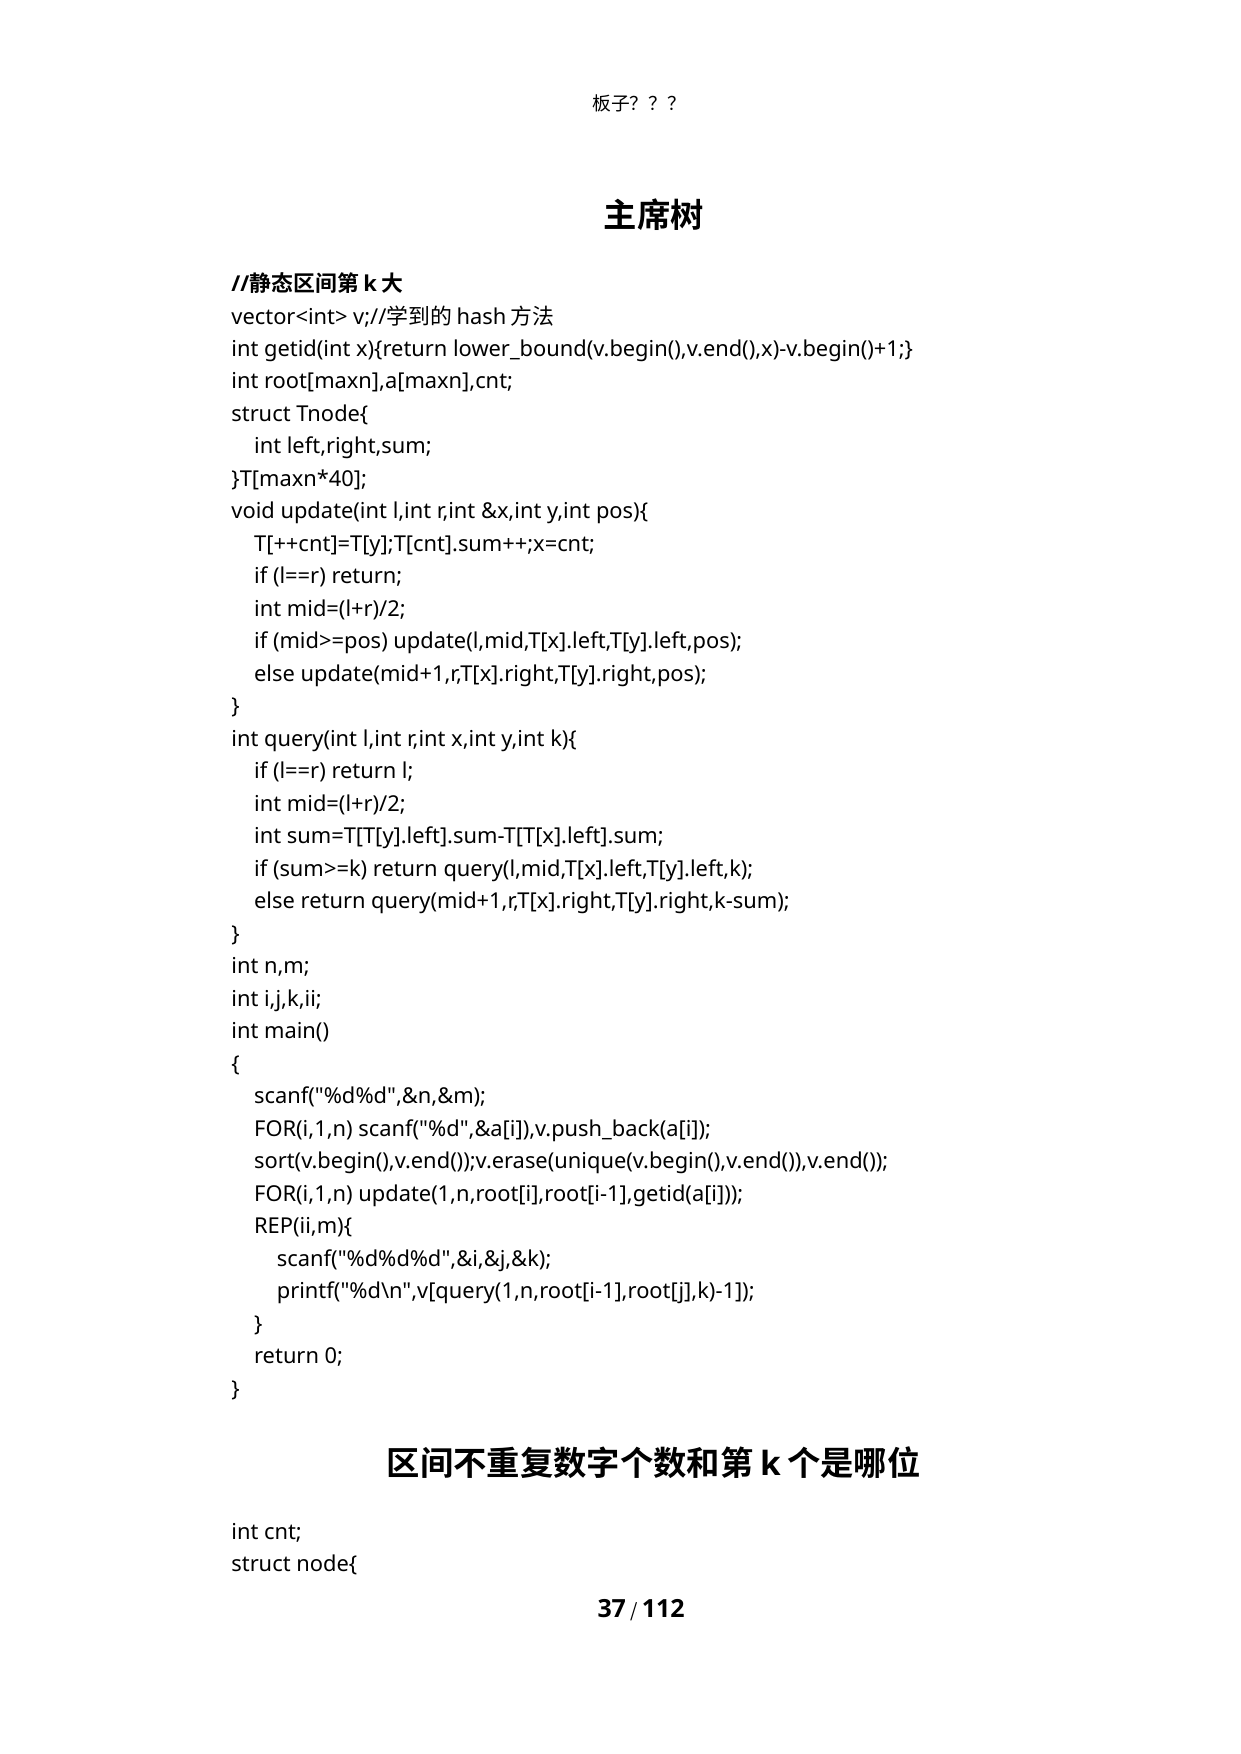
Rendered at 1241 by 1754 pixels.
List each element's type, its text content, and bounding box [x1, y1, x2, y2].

text }T[maxn*40]; [187, 461, 1053, 494]
text else update(mid+1,r,T[x].right,T[y].right,pos); [187, 656, 1053, 689]
text if (l==r) return; [187, 559, 1053, 591]
text int sum=T[T[y].left].sum-T[T[x].left].sum; [187, 819, 1053, 851]
text { [187, 1046, 1053, 1079]
text struct Tnode{ [187, 396, 1053, 429]
text } [187, 1371, 1053, 1404]
text } [187, 689, 1053, 721]
text sort(v.begin(),v.end());v.erase(unique(v.begin(),v.end()),v.end()); [187, 1144, 1053, 1176]
text if (sum>=k) return query(l,mid,T[x].left,T[y].left,k); [187, 851, 1053, 884]
text int main() [187, 1014, 1053, 1046]
text int n,m; [187, 949, 1053, 981]
text scanf("%d%d",&n,&m); [187, 1079, 1053, 1111]
text return 0; [187, 1339, 1053, 1371]
text int cnt; [187, 1514, 1053, 1547]
text } [187, 916, 1053, 949]
text if (mid>=pos) update(l,mid,T[x].left,T[y].left,pos); [187, 624, 1053, 656]
text REP(ii,m){ [187, 1209, 1053, 1241]
text printf("%d\n",v[query(1,n,root[i-1],root[j],k)-1]); [187, 1274, 1053, 1306]
text int i,j,k,ii; [187, 981, 1053, 1014]
text } [187, 1306, 1053, 1339]
text void update(int l,int r,int &x,int y,int pos){ [187, 494, 1053, 526]
text int root[maxn],a[maxn],cnt; [187, 364, 1053, 396]
text int getid(int x){return lower_bound(v.begin(),v.end(),x)-v.begin()+1;} [187, 331, 1053, 364]
text int mid=(l+r)/2; [187, 786, 1053, 819]
subtitle 区间不重复数字个数和第k个是哪位 [187, 1429, 1053, 1494]
text struct node{ [187, 1547, 1053, 1579]
text T[++cnt]=T[y];T[cnt].sum++;x=cnt; [187, 526, 1053, 559]
subtitle 主席树 [187, 181, 1053, 246]
text FOR(i,1,n) scanf("%d",&a[i]),v.push_back(a[i]); [187, 1111, 1053, 1144]
text int left,right,sum; [187, 429, 1053, 461]
text if (l==r) return l; [187, 754, 1053, 786]
text int query(int l,int r,int x,int y,int k){ [187, 721, 1053, 754]
text FOR(i,1,n) update(1,n,root[i],root[i-1],getid(a[i])); [187, 1176, 1053, 1209]
text //静态区间第k大 [187, 266, 1053, 299]
text int mid=(l+r)/2; [187, 591, 1053, 624]
text vector<int> v;//学到的hash方法 [187, 299, 1053, 331]
text else return query(mid+1,r,T[x].right,T[y].right,k-sum); [187, 884, 1053, 916]
text scanf("%d%d%d",&i,&j,&k); [187, 1241, 1053, 1274]
